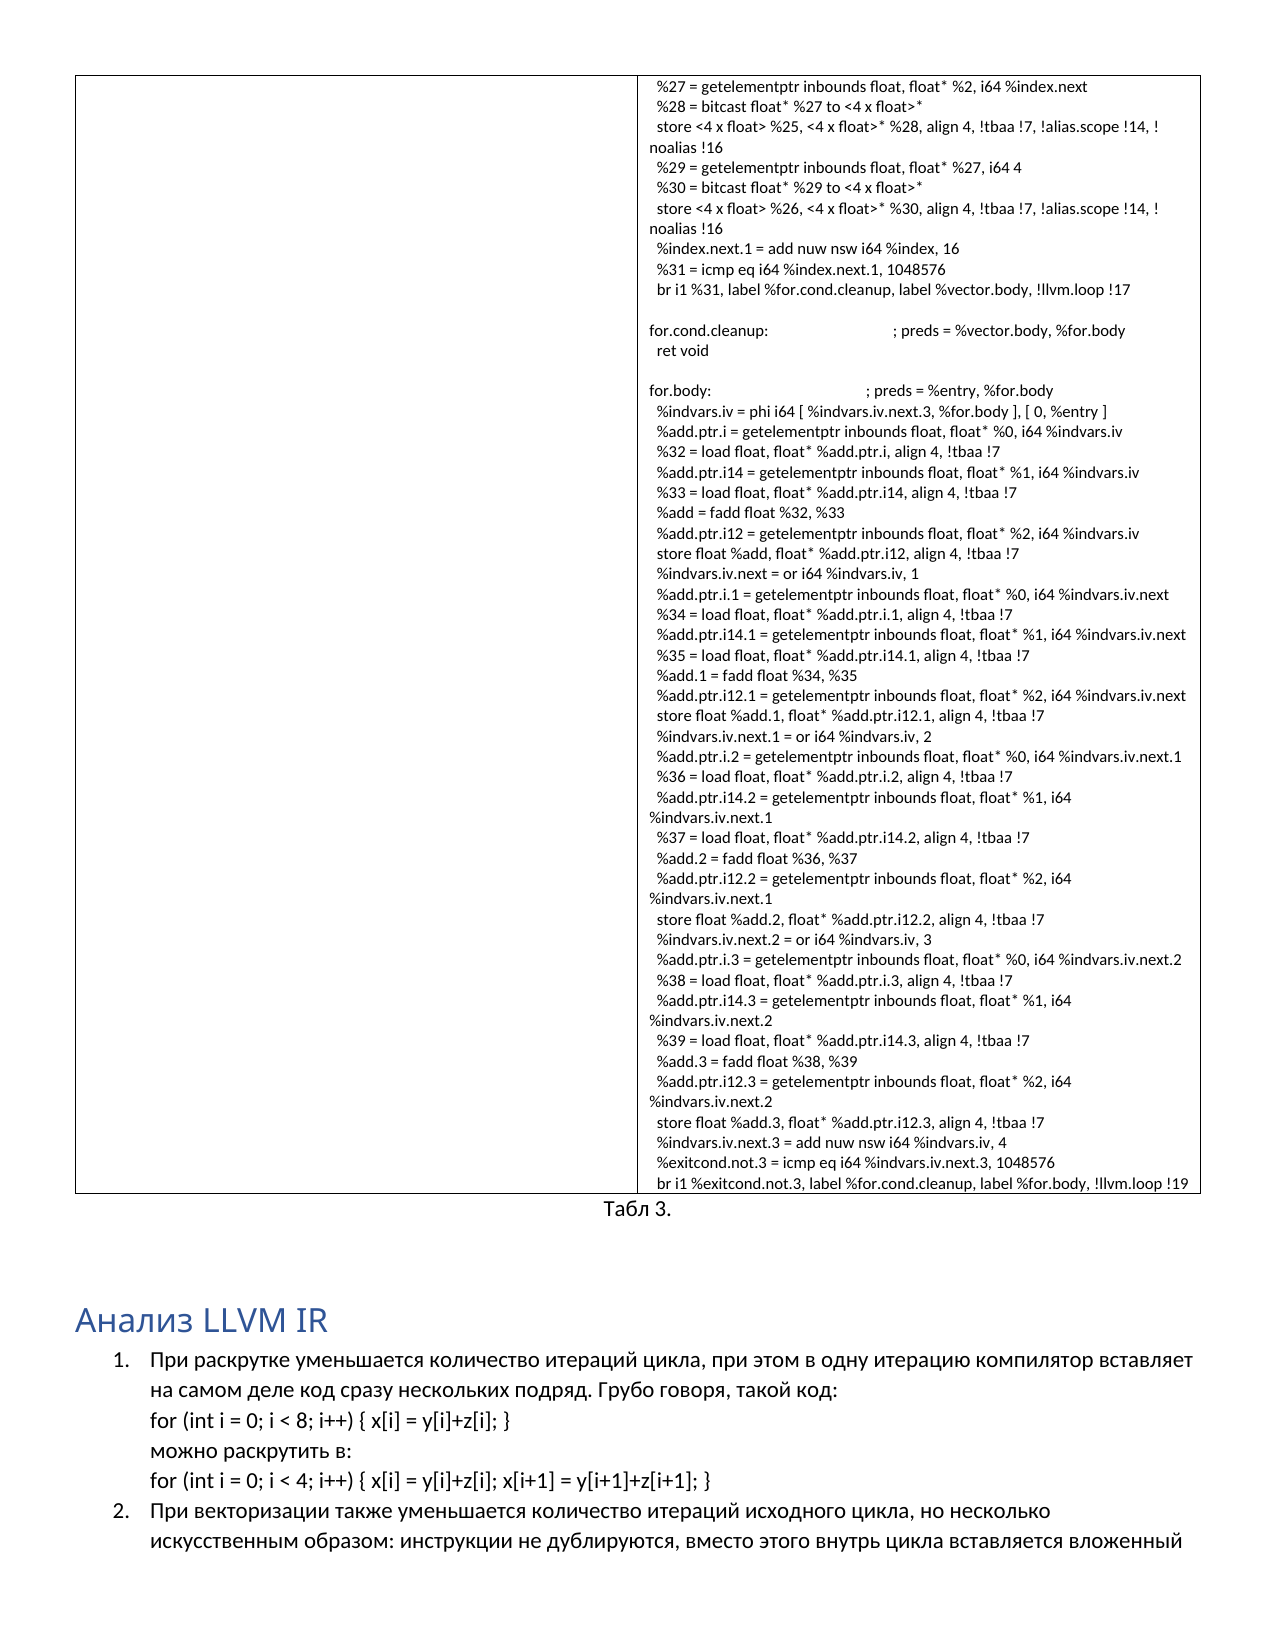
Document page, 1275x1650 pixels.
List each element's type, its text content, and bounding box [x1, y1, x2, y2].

list for (int i = 0; i < 4; i++) { x[i] = y[i]+z[i]; x[i+1] = y[i+1]+z[i+1]; } [150, 1466, 1200, 1494]
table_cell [638, 76, 1200, 1193]
list можно раскрутить в: [150, 1436, 1200, 1464]
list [112, 1496, 1200, 1554]
list for (int i = 0; i < 8; i++) { x[i] = y[i]+z[i]; } [150, 1406, 1200, 1434]
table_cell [76, 76, 637, 1193]
list При раскрутке уменьшается количество итераций цикла, при этом в одну итерацию компилятор вставляет на самом деле код сразу нескольких подряд. Грубо говоря, такой код: [112, 1345, 1200, 1403]
text Табл 3. [75, 1194, 1200, 1222]
subtitle Анализ LLVM IR [75, 1296, 1200, 1342]
